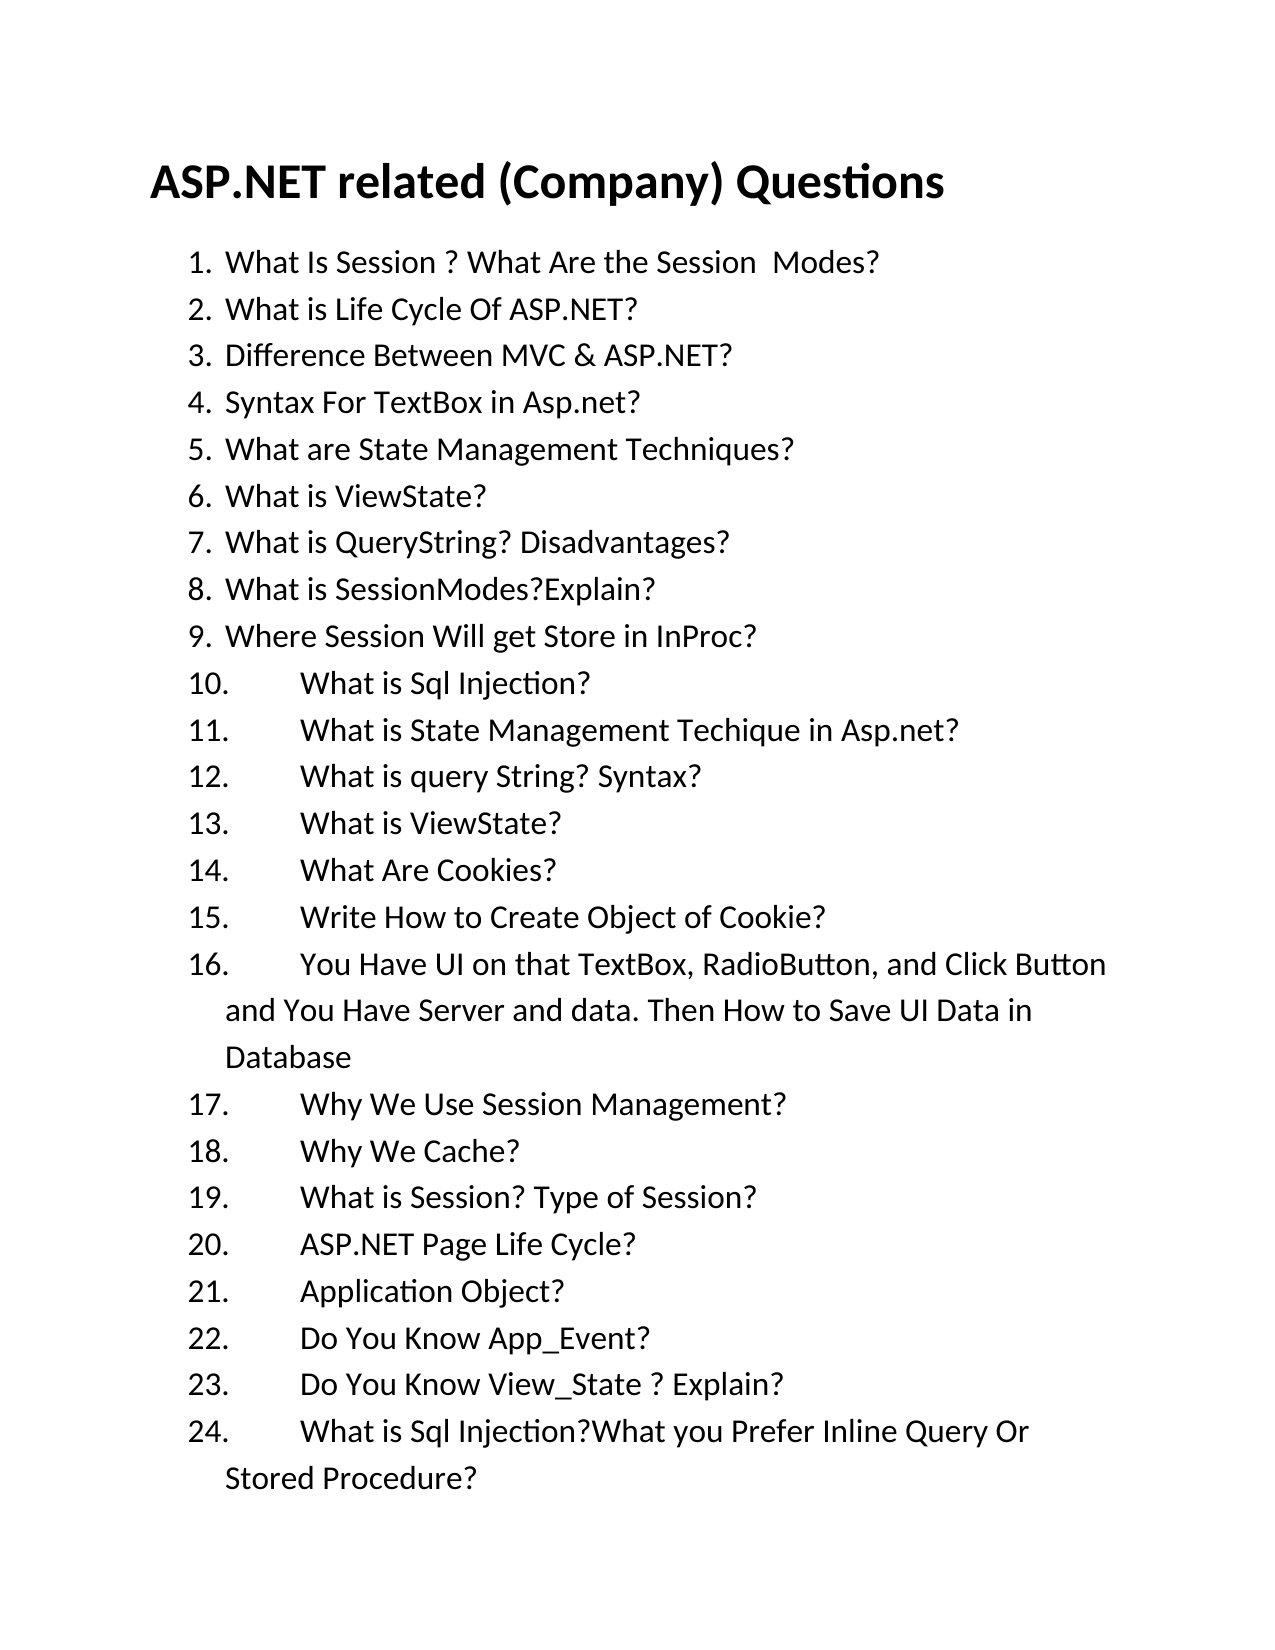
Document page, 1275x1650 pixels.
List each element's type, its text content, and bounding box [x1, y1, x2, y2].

list Do You Know App_Event? [187, 1317, 1125, 1357]
list You Have UI on that TextBox, RadioButton, and Click Button and You Have Server and data. Then How to Save UI Data in Database [187, 942, 1125, 1077]
list What are State Management Techniques? [187, 428, 1125, 469]
list What is Sql Injection? [187, 662, 1125, 703]
list Why We Cache? [187, 1129, 1125, 1170]
list Why We Use Session Management? [187, 1083, 1125, 1123]
list ASP.NET Page Life Cycle? [187, 1223, 1125, 1264]
list What is ViewState? [187, 475, 1125, 516]
list What is QueryString? Disadvantages? [187, 522, 1125, 562]
list What is SessionModes?Explain? [187, 568, 1125, 609]
list Syntax For TextBox in Asp.net? [187, 381, 1125, 422]
list What is State Management Techique in Asp.net? [187, 709, 1125, 749]
list Where Session Will get Store in InProc? [187, 615, 1125, 656]
list What is Session? Type of Session? [187, 1176, 1125, 1217]
list Application Object? [187, 1270, 1125, 1311]
text ASP.NET related (Company) Questions [150, 150, 1125, 211]
list What is Life Cycle Of ASP.NET? [187, 288, 1125, 328]
list Difference Between MVC & ASP.NET? [187, 334, 1125, 375]
list What Is Session ? What Are the Session Modes? [187, 241, 1125, 282]
list What is Sql Injection?What you Prefer Inline Query Or Stored Procedure? [187, 1410, 1125, 1498]
list What is ViewState? [187, 802, 1125, 843]
list Write How to Create Object of Cookie? [187, 896, 1125, 936]
list What Are Cookies? [187, 849, 1125, 890]
list What is query String? Syntax? [187, 755, 1125, 796]
list Do You Know View_State ? Explain? [187, 1363, 1125, 1404]
